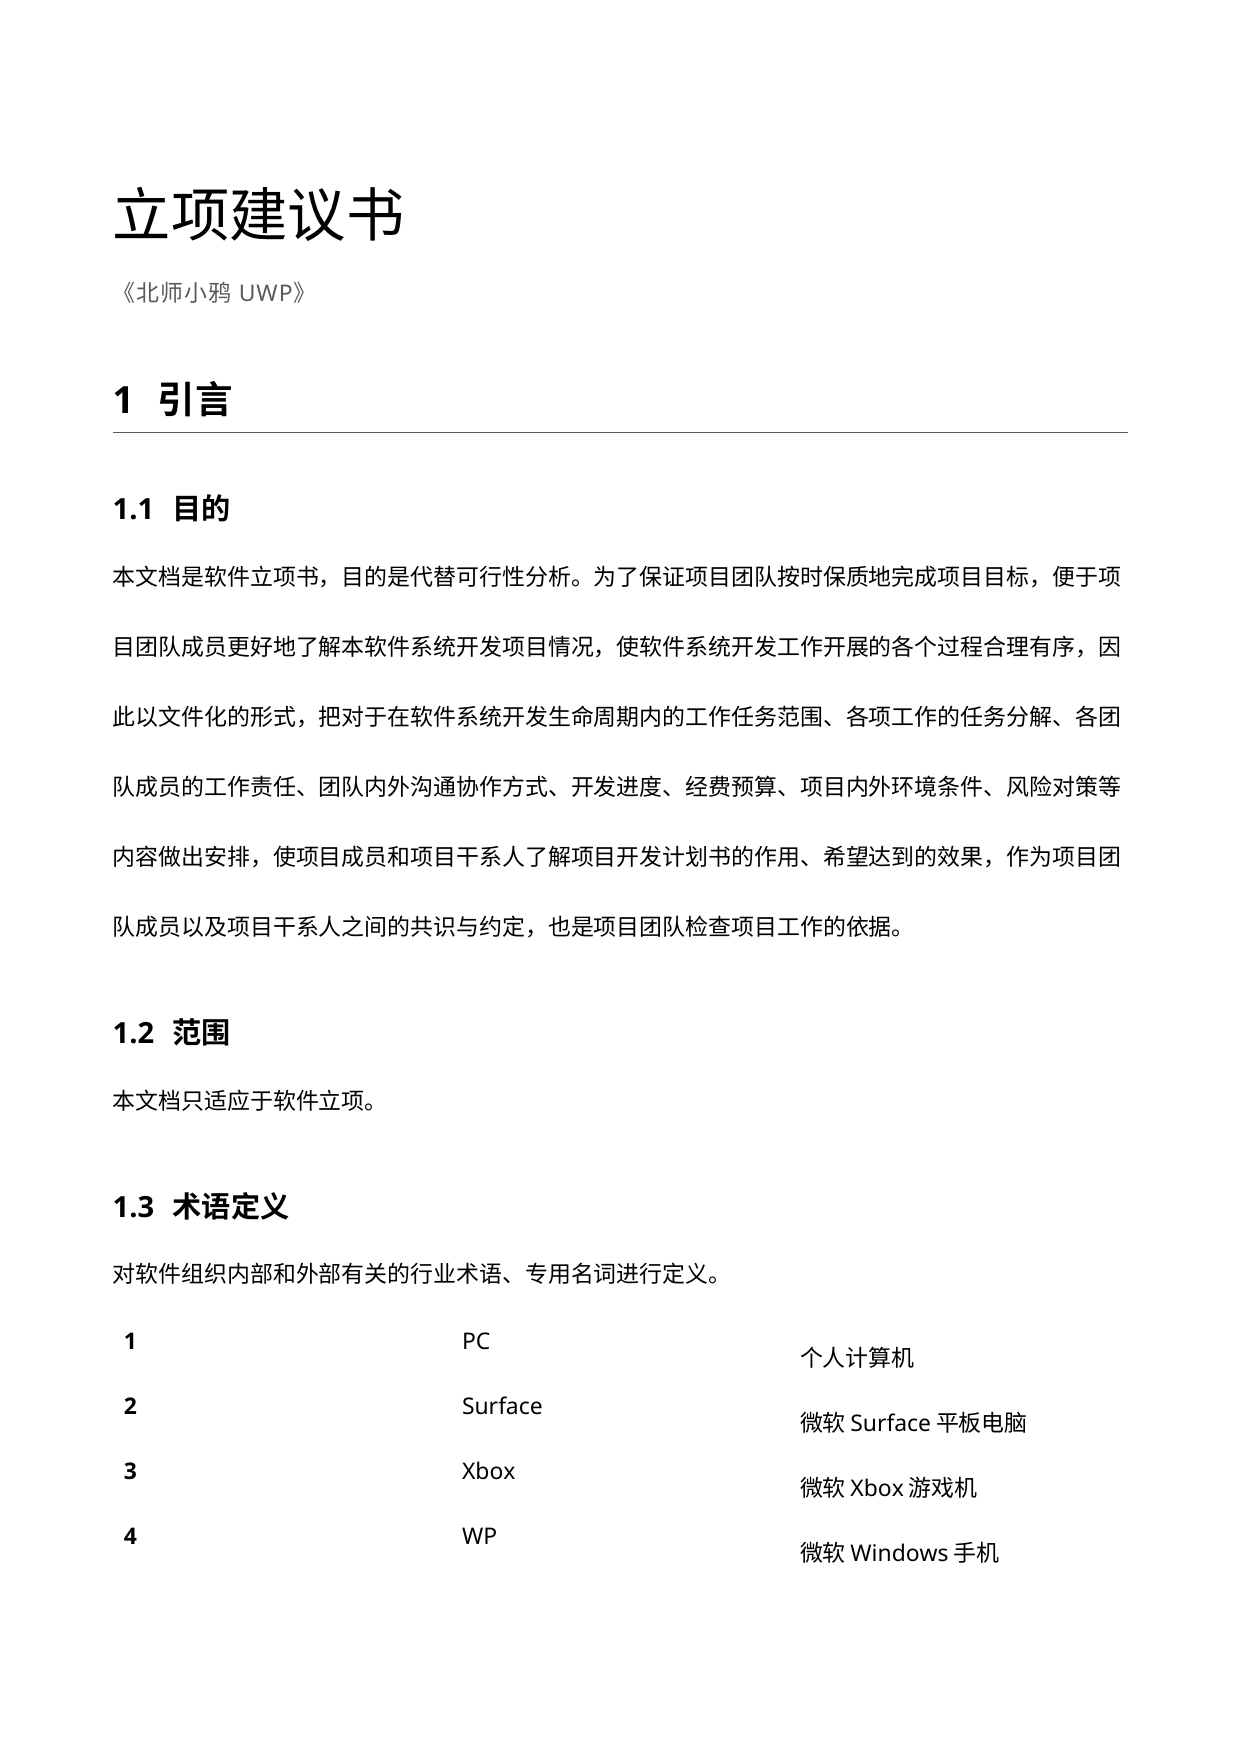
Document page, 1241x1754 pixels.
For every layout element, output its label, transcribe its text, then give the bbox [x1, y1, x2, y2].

table_header PC [451, 1325, 788, 1389]
table_cell Xbox [451, 1455, 788, 1519]
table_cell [789, 1520, 1127, 1584]
table_cell Surface [451, 1390, 788, 1454]
table_cell 2 [113, 1390, 451, 1454]
subtitle 范围 [112, 998, 1128, 1063]
text 对软件组织内部和外部有关的行业术语、专用名词进行定义。 [112, 1240, 1128, 1305]
subtitle 术语定义 [112, 1172, 1128, 1237]
subtitle 目的 [112, 474, 1128, 539]
table_header 1 [113, 1325, 451, 1389]
text 本文档是软件立项书，目的是代替可行性分析。为了保证项目团队按时保质地完成项目目标，便于项目团队成员更好地了解本软件系统开发项目情况，使软件系统开发工作开展的各个过程合理有序，因此以文件化的形式，把对于在软件系统开发生命周期内的工作任务范围、各项工作的任务分解、各团队成员的工作责任、团队内外沟通协作方式、开发进度、经费预算、项目内外环境条件、风险对策等内容做出安排，使项目成员和项目干系人了解项目开发计划书的作用、希望达到的效果，作为项目团队成员以及项目干系人之间的共识与约定，也是项目团队检查项目工作的依据。 [112, 543, 1128, 958]
table_cell 4 [113, 1520, 451, 1584]
table_cell 3 [113, 1455, 451, 1519]
table_cell 微软Surface平板电脑 [789, 1390, 1127, 1454]
table_cell 微软Xbox游戏机 [789, 1455, 1127, 1519]
table_cell WP [451, 1520, 788, 1584]
text 本文档只适应于软件立项。 [112, 1067, 1128, 1132]
subtitle 引言 [112, 364, 1128, 433]
table_header 个人计算机 [789, 1325, 1127, 1389]
title 立项建议书 [112, 162, 1128, 259]
subtitle 《北师小鸦 UWP》 [112, 259, 1128, 324]
